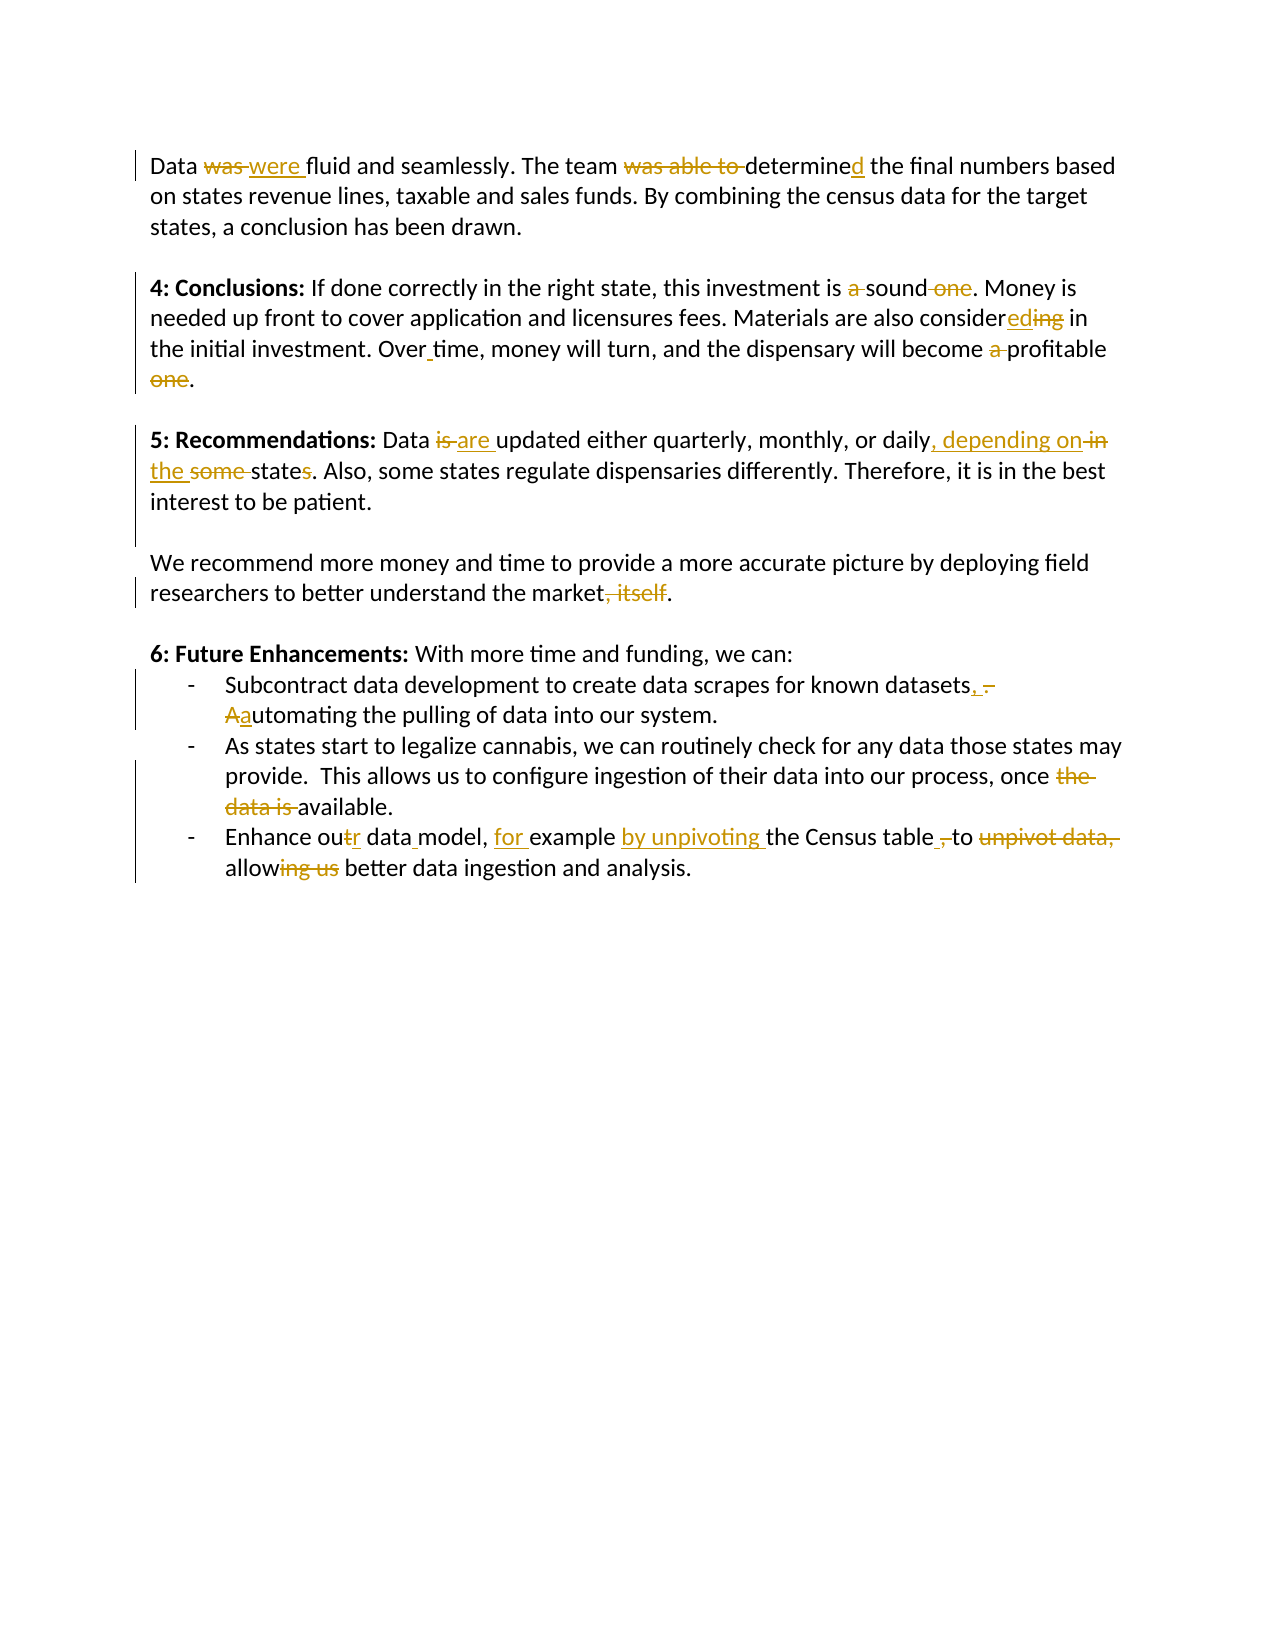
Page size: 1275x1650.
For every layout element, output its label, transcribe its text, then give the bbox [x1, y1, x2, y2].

text Data fluid and seamlessly. The team determine the final numbers based on states revenue lines, taxable and sales funds. By combining the census data for the target states, a conclusion has been drawn. [150, 150, 1125, 242]
text 4: Conclusions: If done correctly in the right state, this investment is sound. Money is needed up front to cover application and licensures fees. Materials are also consider in the initial investment. Overtime, money will turn, and the dispensary will become profitable . [150, 272, 1125, 394]
list As states start to legalize cannabis, we can routinely check for any data those states may provide. This allows us to configure ingestion of their data into our process, once available. [187, 730, 1125, 821]
list Enhance ou datamodel, example the Census tableto allow better data ingestion and analysis. [187, 821, 1125, 882]
text We recommend more money and time to provide a more accurate picture by deploying field researchers to better understand the market. [150, 547, 1125, 608]
list Subcontract data development to create data scrapes for known datasetsutomating the pulling of data into our system. [187, 669, 1125, 730]
text 6: Future Enhancements: With more time and funding, we can: [150, 638, 1125, 669]
text 5: Recommendations: Data updated either quarterly, monthly, or daily state. Also, some states regulate dispensaries differently. Therefore, it is in the best interest to be patient. [150, 425, 1125, 516]
